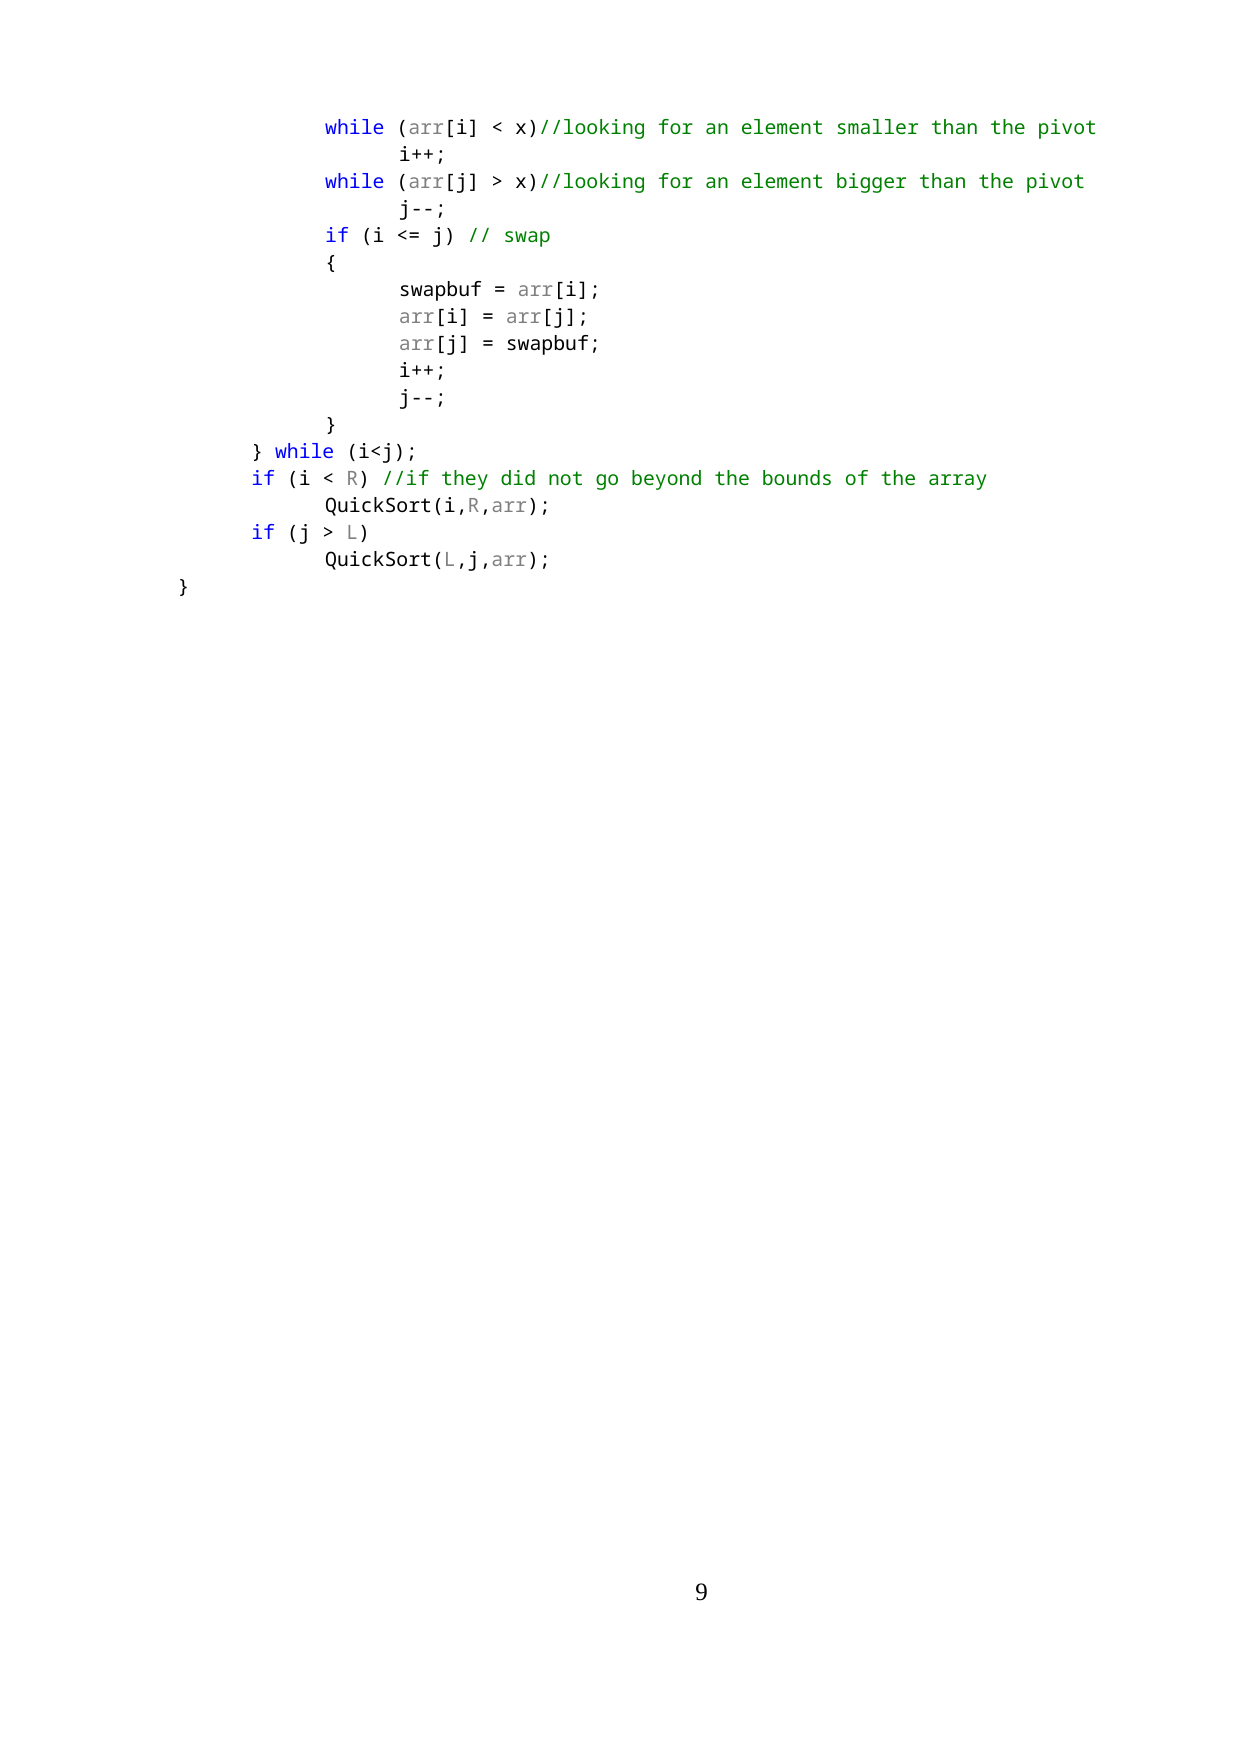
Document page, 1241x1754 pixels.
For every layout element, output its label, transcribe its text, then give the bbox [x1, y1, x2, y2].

text j--; [177, 194, 1181, 221]
text arr[i] = arr[j]; [177, 302, 1181, 329]
text j--; [177, 383, 1181, 410]
text QuickSort(i,R,arr); [177, 491, 1181, 518]
text while (arr[j] > x)//looking for an element bigger than the pivot [177, 167, 1181, 194]
text QuickSort(L,j,arr); [177, 545, 1181, 572]
text if (j > L) [177, 518, 1181, 545]
text i++; [177, 140, 1181, 167]
text if (i < R) //if they did not go beyond the bounds of the array [177, 464, 1181, 491]
text } [177, 410, 1181, 437]
text } while (i<j); [177, 437, 1181, 464]
text i++; [177, 356, 1181, 383]
text if (i <= j) // swap [177, 221, 1181, 248]
text } [177, 572, 1181, 599]
text swapbuf = arr[i]; [177, 275, 1181, 302]
text arr[j] = swapbuf; [177, 329, 1181, 356]
text while (arr[i] < x)//looking for an element smaller than the pivot [177, 113, 1181, 140]
text { [177, 248, 1181, 275]
